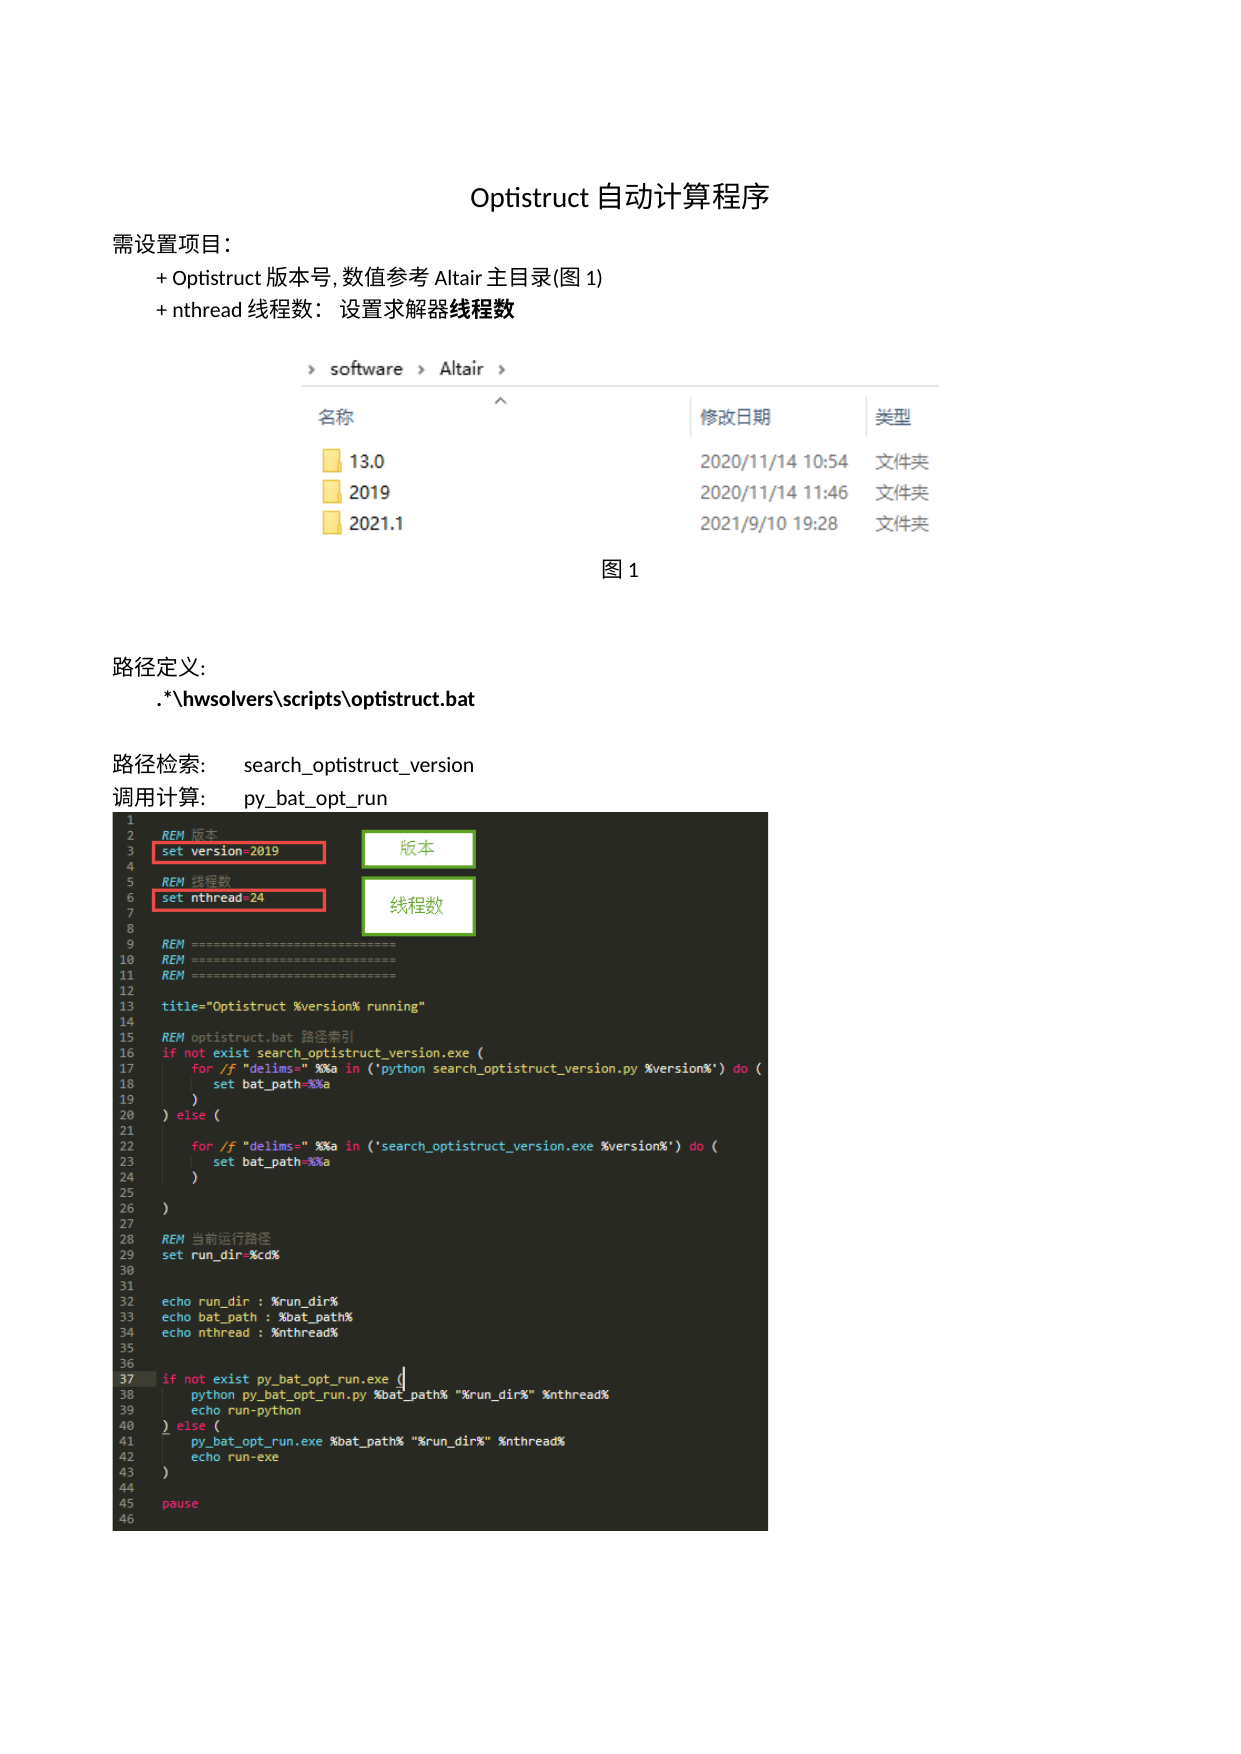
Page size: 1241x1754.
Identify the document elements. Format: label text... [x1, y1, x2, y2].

text 需设置项目： [112, 227, 1128, 259]
text + nthread 线程数： 设置求解器线程数 [112, 292, 1128, 324]
text Optistruct自动计算程序 [112, 162, 1128, 227]
text 路径检索: search_optistruct_version [112, 747, 1128, 779]
text 调用计算: py_bat_opt_run [112, 779, 1128, 812]
text 图1 [112, 552, 1128, 584]
text + Optistruct 版本号, 数值参考Altair主目录(图1) [112, 259, 1128, 292]
text 路径定义: [112, 649, 1128, 682]
text .*\hwsolvers\scripts\optistruct.bat [112, 682, 1128, 714]
picture [301, 357, 939, 539]
picture [112, 812, 769, 1531]
